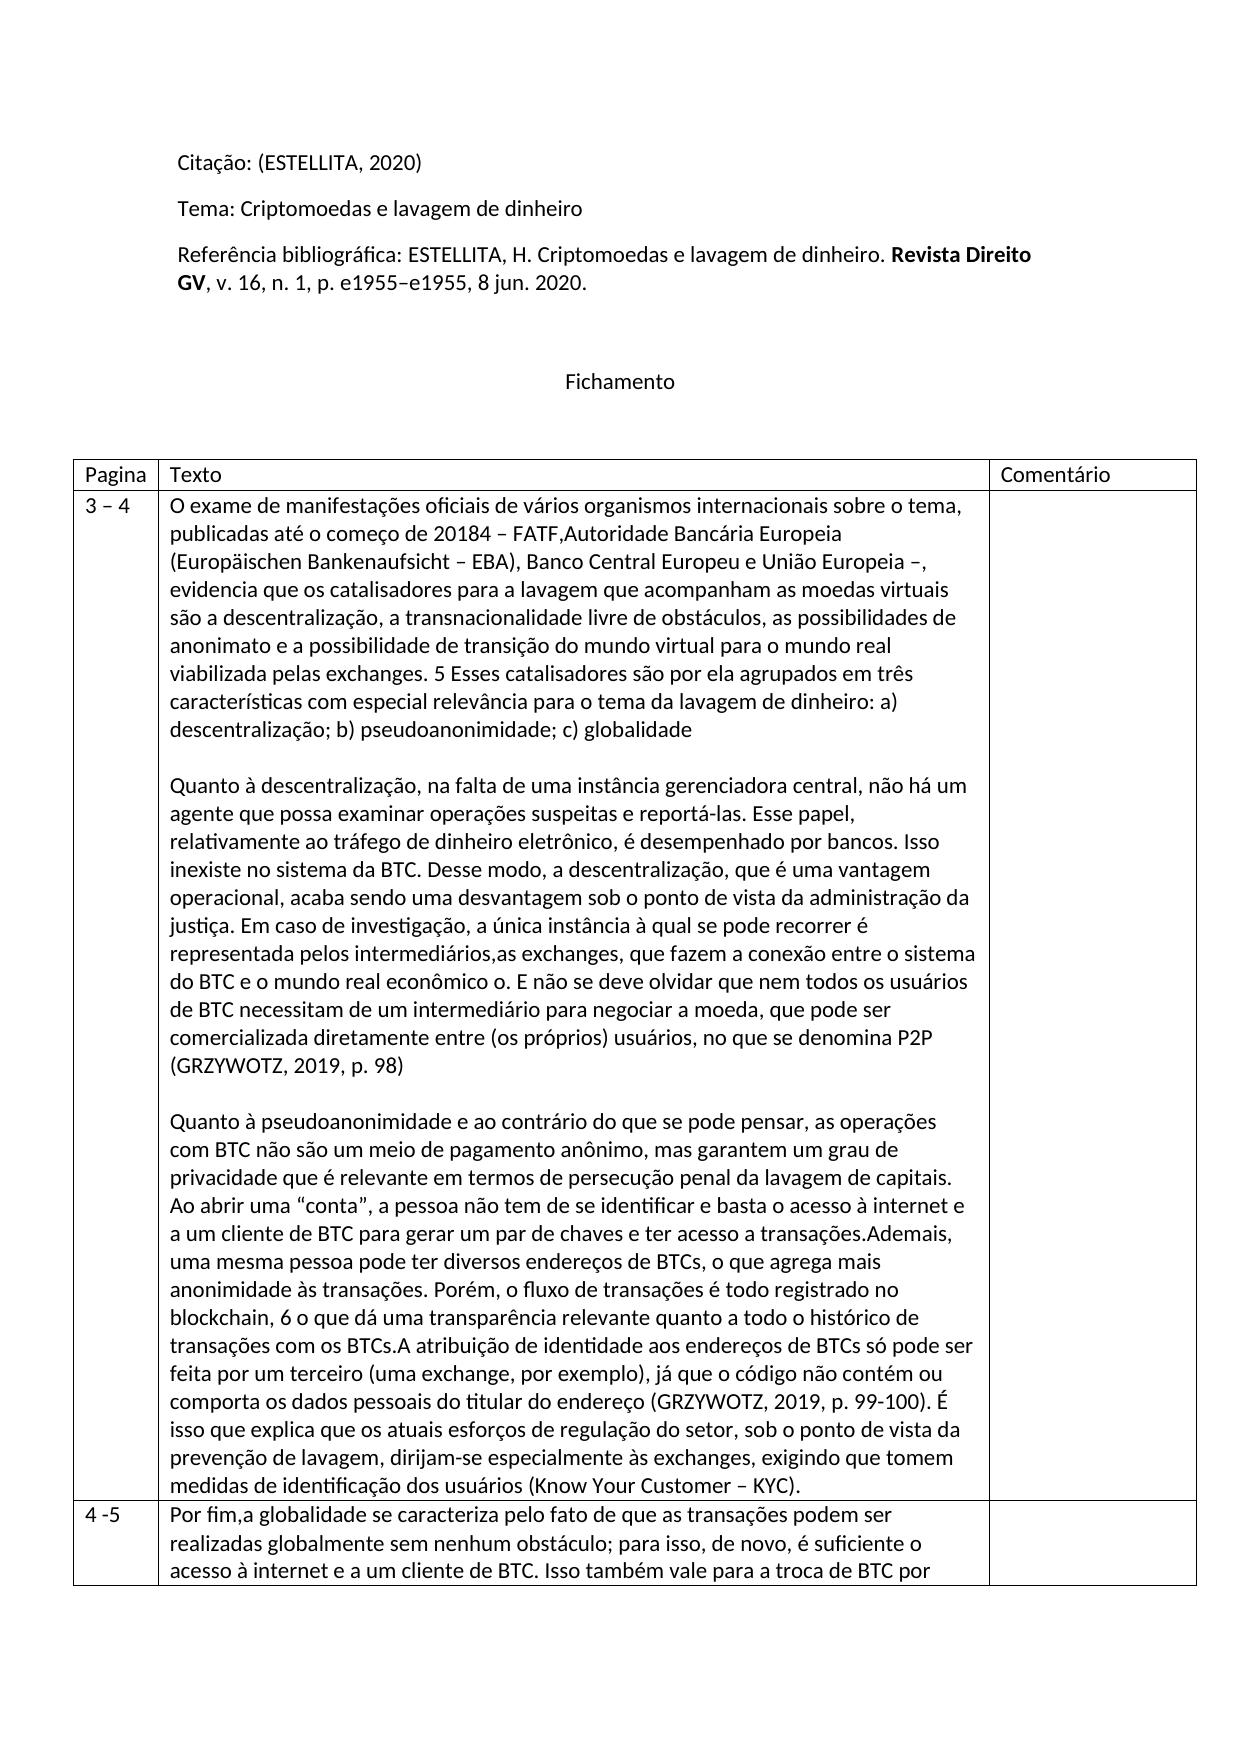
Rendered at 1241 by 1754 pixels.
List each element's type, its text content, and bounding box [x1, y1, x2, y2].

table_header Texto [159, 460, 989, 490]
table_cell 4 -5 [74, 1501, 158, 1585]
table_cell 3 – 4 [74, 491, 158, 1499]
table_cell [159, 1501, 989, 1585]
table_cell [990, 491, 1196, 1499]
table_cell [990, 1501, 1196, 1585]
table_header Comentário [990, 460, 1196, 490]
text Referência bibliográfica: ESTELLITA, H. Criptomoedas e lavagem de dinheiro. Revista Direito GV, v. 16, n. 1, p. e1955–e1955, 8 jun. 2020. [177, 240, 1063, 296]
table_header Pagina [74, 460, 158, 490]
text Tema: Criptomoedas e lavagem de dinheiro [177, 194, 1063, 222]
text Citação: (ESTELLITA, 2020) [177, 148, 1063, 176]
text Fichamento [177, 367, 1063, 395]
table_cell O exame de manifestações oficiais de vários organismos internacionais sobre o tema, publicadas até o começo de 20184 – FATF,Autoridade Bancária Europeia (Europäischen Bankenaufsicht – EBA), Banco Central Europeu e União Europeia –, evidencia que os catalisadores para a lavagem que acompanham as moedas virtuais são a descentralização, a transnacionalidade livre de obstáculos, as possibilidades de anonimato e a possibilidade de transição do mundo virtual para o mundo real viabilizada pelas exchanges. 5 Esses catalisadores são por ela agrupados em três características com especial relevância para o tema da lavagem de dinheiro: a) descentralização; b) pseudoanonimidade; c) globalidade Quanto à descentralização, na falta de uma instância gerenciadora central, não há um agente que possa examinar operações suspeitas e reportá-las. Esse papel, relativamente ao tráfego de dinheiro eletrônico, é desempenhado por bancos. Isso inexiste no sistema da BTC. Desse modo, a descentralização, que é uma vantagem operacional, acaba sendo uma desvantagem sob o ponto de vista da administração da justiça. Em caso de investigação, a única instância à qual se pode recorrer é representada pelos intermediários,as exchanges, que fazem a conexão entre o sistema do BTC e o mundo real econômico o. E não se deve olvidar que nem todos os usuários de BTC necessitam de um intermediário para negociar a moeda, que pode ser comercializada diretamente entre (os próprios) usuários, no que se denomina P2P (GRZYWOTZ, 2019, p. 98) Quanto à pseudoanonimidade e ao contrário do que se pode pensar, as operações com BTC não são um meio de pagamento anônimo, mas garantem um grau de privacidade que é relevante em termos de persecução penal da lavagem de capitais. Ao abrir uma “conta”, a pessoa não tem de se identificar e basta o acesso à internet e a um cliente de BTC para gerar um par de chaves e ter acesso a transações.Ademais, uma mesma pessoa pode ter diversos endereços de BTCs, o que agrega mais anonimidade às transações. Porém, o fluxo de transações é todo registrado no blockchain, 6 o que dá uma transparência relevante quanto a todo o histórico de transações com os BTCs.A atribuição de identidade aos endereços de BTCs só pode ser feita por um terceiro (uma exchange, por exemplo), já que o código não contém ou comporta os dados pessoais do titular do endereço (GRZYWOTZ, 2019, p. 99-100). É isso que explica que os atuais esforços de regulação do setor, sob o ponto de vista da prevenção de lavagem, dirijam-se especialmente às exchanges, exigindo que tomem medidas de identificação dos usuários (Know Your Customer – KYC). [159, 491, 989, 1499]
